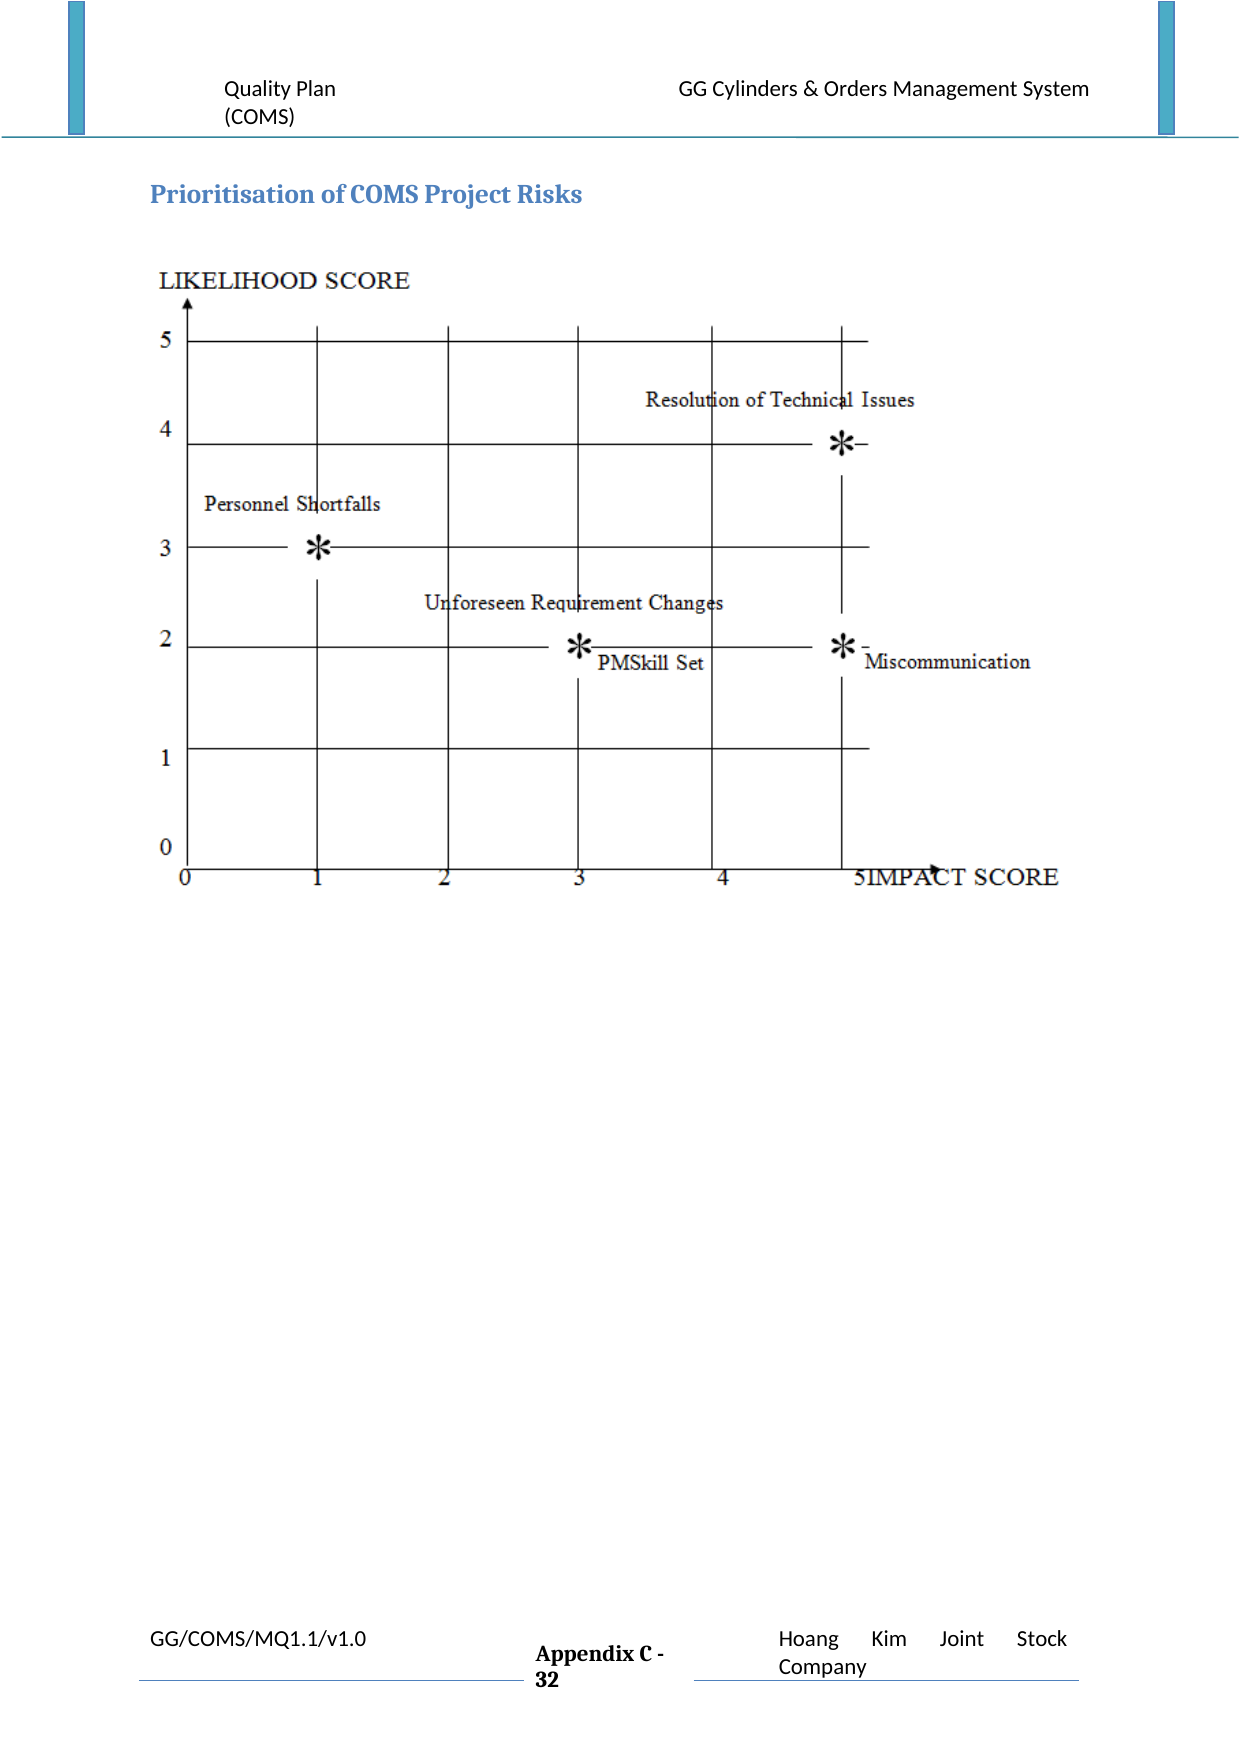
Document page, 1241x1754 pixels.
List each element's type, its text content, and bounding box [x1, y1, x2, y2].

subtitle Prioritisation of COMS Project Risks [150, 179, 1090, 210]
